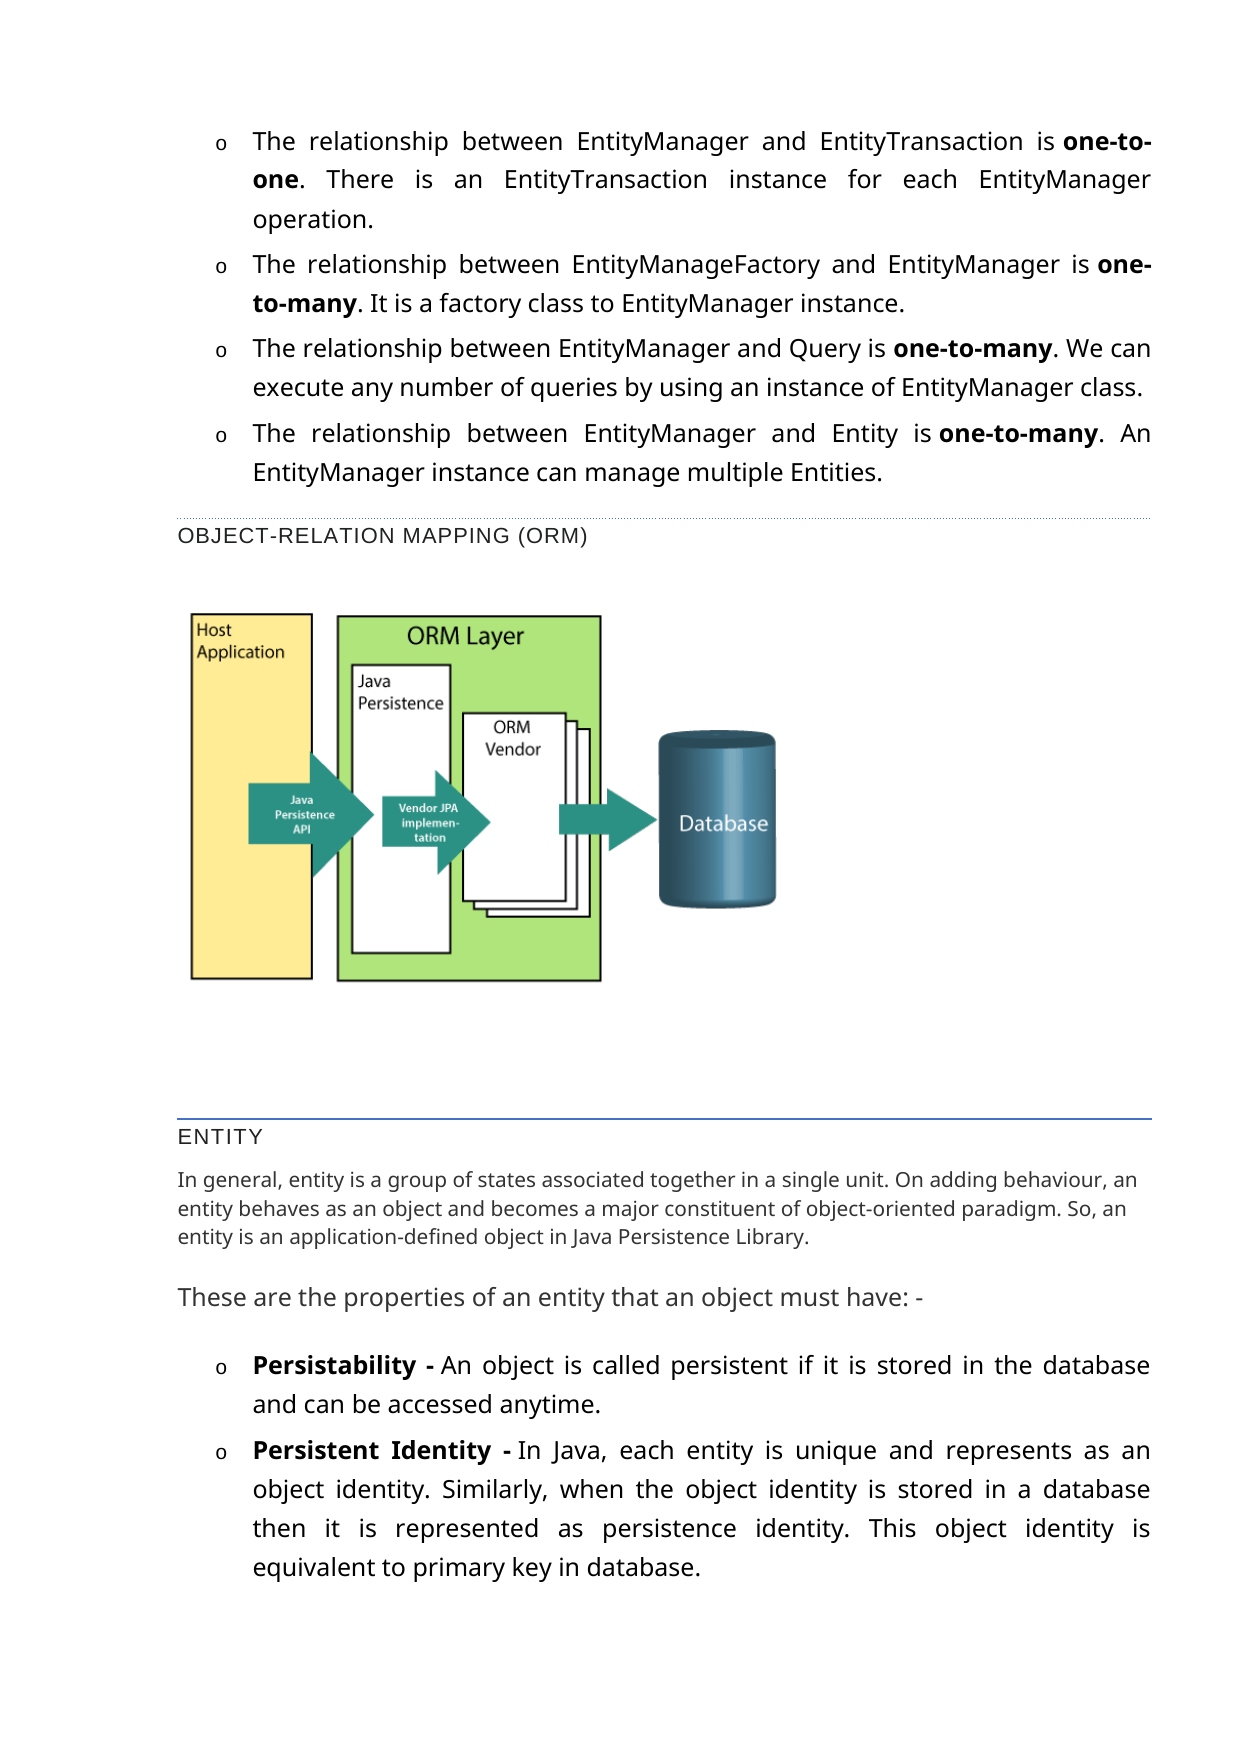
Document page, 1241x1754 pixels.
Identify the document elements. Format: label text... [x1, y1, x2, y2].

list Persistent Identity - In Java, each entity is unique and represents as an object identity. Similarly, when the object identity is stored in a database then it is represented as persistence identity. This object identity is equivalent to primary key in database. [215, 1427, 1152, 1584]
list The relationship between EntityManager and Query is one-to-many. We can execute any number of queries by using an instance of EntityManager class. [215, 326, 1152, 404]
list Persistability - An object is called persistent if it is stored in the database and can be accessed anytime. [215, 1343, 1152, 1421]
text These are the properties of an entity that an object must have: - [177, 1280, 1152, 1314]
subtitle Entity [177, 1120, 1152, 1149]
list The relationship between EntityManager and EntityTransaction is one-to-one. There is an EntityTransaction instance for each EntityManager operation. [215, 118, 1152, 235]
picture [177, 602, 790, 1012]
list The relationship between EntityManageFactory and EntityManager is one-to-many. It is a factory class to EntityManager instance. [215, 242, 1152, 320]
list The relationship between EntityManager and Entity is one-to-many. An EntityManager instance can manage multiple Entities. [215, 410, 1152, 488]
text In general, entity is a group of states associated together in a single unit. On adding behaviour, an entity behaves as an object and becomes a major constituent of object-oriented paradigm. So, an entity is an application-defined object in Java Persistence Library. [810, 1165, 1152, 1251]
subtitle Object-Relation Mapping (ORM) [177, 518, 1152, 548]
